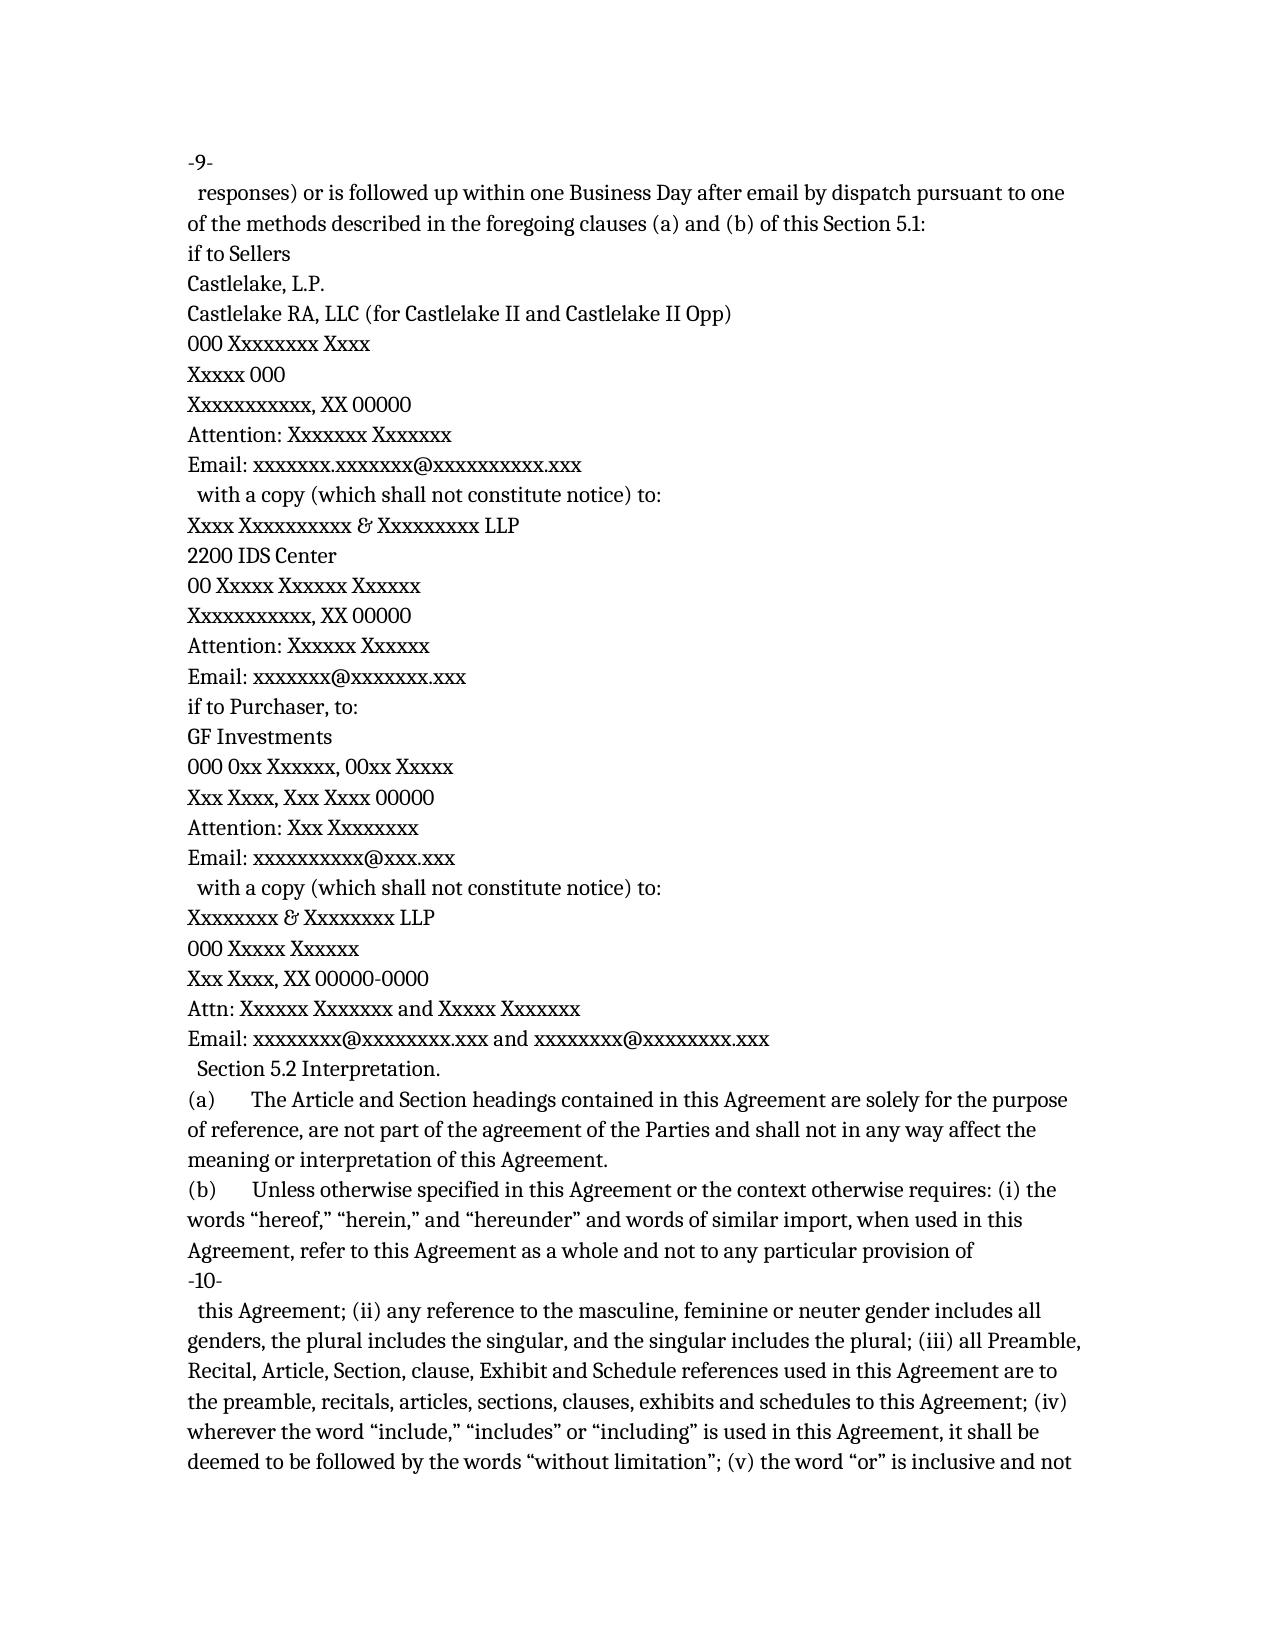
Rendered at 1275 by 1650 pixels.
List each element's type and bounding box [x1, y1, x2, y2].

text [187, 150, 1087, 1475]
